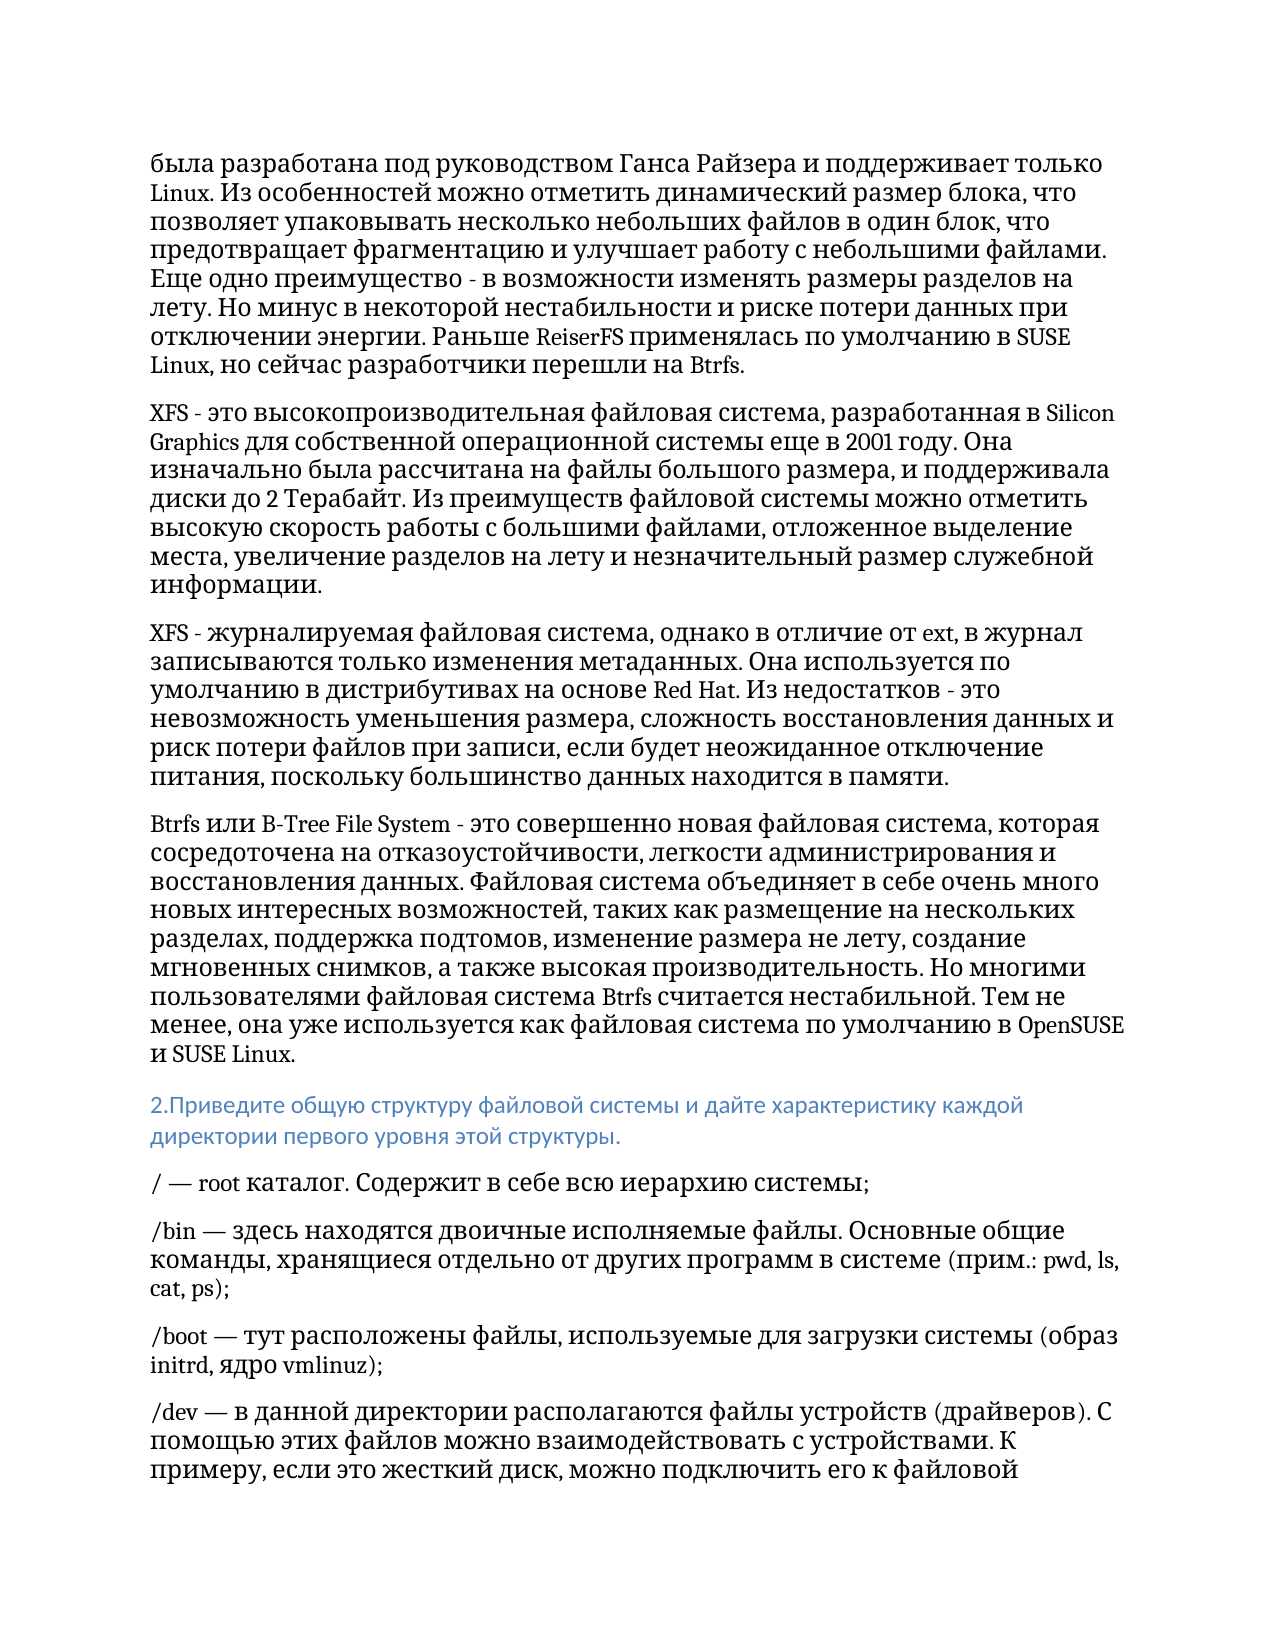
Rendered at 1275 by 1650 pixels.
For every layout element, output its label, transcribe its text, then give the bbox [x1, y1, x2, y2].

text /boot — тут расположены файлы, используемые для загрузки системы (образ initrd, ядро vmlinuz); [150, 1322, 1125, 1379]
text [150, 150, 1125, 380]
text XFS - это высокопроизводительная файловая система, разработанная в Silicon Graphics для собственной операционной системы еще в 2001 году. Она изначально была рассчитана на файлы большого размера, и поддерживала диски до 2 Терабайт. Из преимуществ файловой системы можно отметить высокую скорость работы с большими файлами, отложенное выделение места, увеличение разделов на лету и незначительный размер служебной информации. [150, 399, 1125, 600]
subtitle 2.Приведите общую структуру файловой системы и дайте характеристику каждой директории первого уровня этой структуры. [150, 1089, 1125, 1151]
text XFS - журналируемая файловая система, однако в отличие от ext, в журнал записываются только изменения метаданных. Она используется по умолчанию в дистрибутивах на основе Red Hat. Из недостатков - это невозможность уменьшения размера, сложность восстановления данных и риск потери файлов при записи, если будет неожиданное отключение питания, поскольку большинство данных находится в памяти. [150, 619, 1125, 791]
text Btrfs или B-Tree File System - это совершенно новая файловая система, которая сосредоточена на отказоустойчивости, легкости администрирования и восстановления данных. Файловая система объединяет в себе очень много новых интересных возможностей, таких как размещение на нескольких разделах, поддержка подтомов, изменение размера не лету, создание мгновенных снимков, а также высокая производительность. Но многими пользователями файловая система Btrfs считается нестабильной. Тем не менее, она уже используется как файловая система по умолчанию в OpenSUSE и SUSE Linux. [150, 810, 1125, 1069]
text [150, 1398, 1125, 1484]
text / — root каталог. Содержит в себе всю иерархию системы; [150, 1169, 1125, 1198]
text /bin — здесь находятся двоичные исполняемые файлы. Основные общие команды, хранящиеся отдельно от других программ в системе (прим.: pwd, ls, cat, ps); [150, 1217, 1125, 1303]
